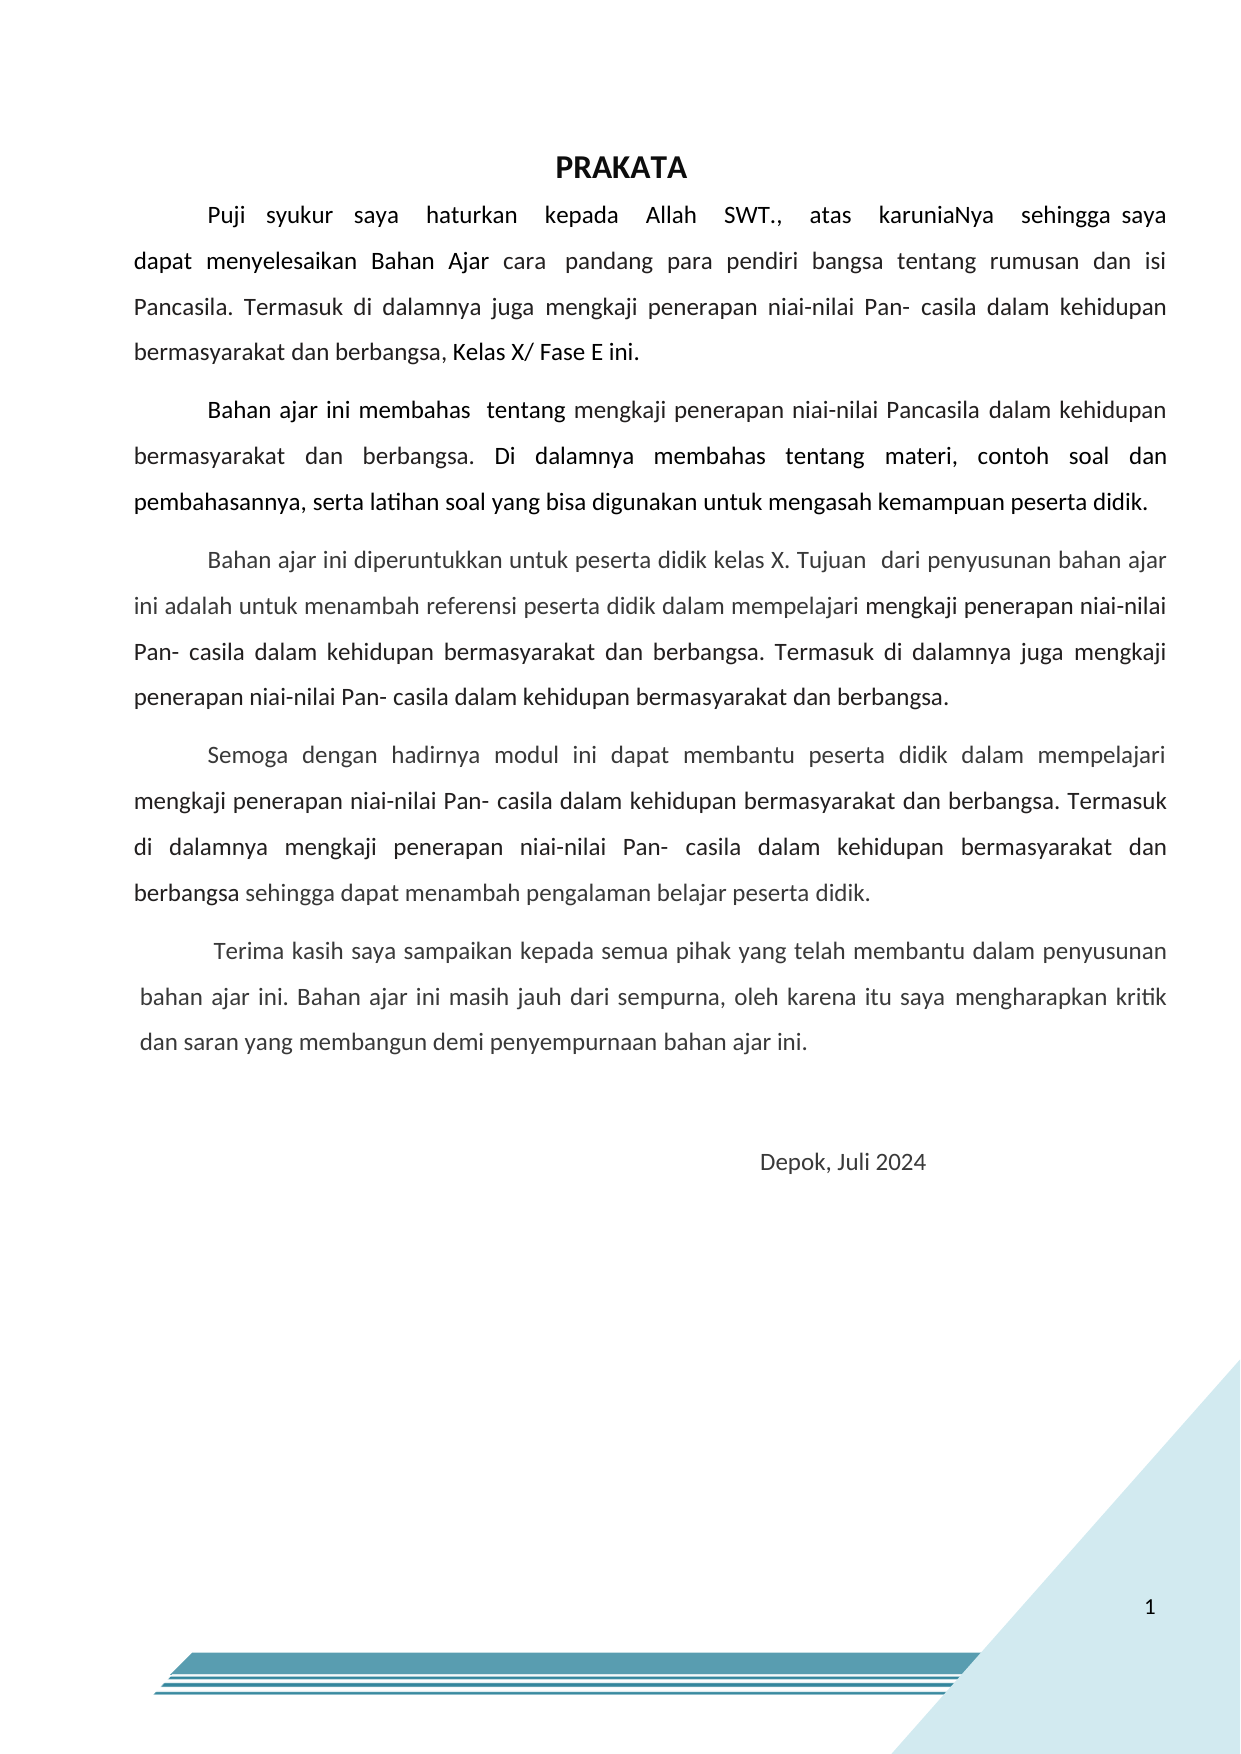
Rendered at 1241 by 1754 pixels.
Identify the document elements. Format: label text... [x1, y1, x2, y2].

text Terima kasih saya sampaikan kepada semua pihak yang telah membantu dalam penyusunan bahan ajar ini. Bahan ajar ini masih jauh dari sempurna, oleh karena itu saya mengharapkan kritik dan saran yang membangun demi penyempurnaan bahan ajar ini. [139, 935, 1167, 1057]
text Depok, Juli 2024 [760, 1146, 1176, 1177]
text Bahan ajar ini diperuntukkan untuk peserta didik kelas X. Tujuan dari penyusunan bahan ajar ini adalah untuk menambah referensi peserta didik dalam mempelajari mengkaji penerapan niai-nilai Pan- casila dalam kehidupan bermasyarakat dan berbangsa. Termasuk di dalamnya juga mengkaji penerapan niai-nilai Pan- casila dalam kehidupan bermasyarakat dan berbangsa. [133, 544, 1167, 712]
text Puji syukur saya haturkan kepada Allah SWT., atas karuniaNya sehingga saya dapat menyelesaikan Bahan Ajar cara pandang para pendiri bangsa tentang rumusan dan isi Pancasila. Termasuk di dalamnya juga mengkaji penerapan niai-nilai Pan- casila dalam kehidupan bermasyarakat dan berbangsa, Kelas X/ Fase E ini. [133, 199, 1167, 367]
subtitle PRAKATA [273, 146, 969, 187]
picture [150, 1673, 962, 1696]
text Bahan ajar ini membahas tentang mengkaji penerapan niai-nilai Pancasila dalam kehidupan bermasyarakat dan berbangsa. Di dalamnya membahas tentang materi, contoh soal dan pembahasannya, serta latihan soal yang bisa digunakan untuk mengasah kemampuan peserta didik. [133, 394, 1167, 517]
text Semoga dengan hadirnya modul ini dapat membantu peserta didik dalam mempelajari mengkaji penerapan niai-nilai Pan- casila dalam kehidupan bermasyarakat dan berbangsa. Termasuk di dalamnya mengkaji penerapan niai-nilai Pan- casila dalam kehidupan bermasyarakat dan berbangsa sehingga dapat menambah pengalaman belajar peserta didik. [133, 740, 1167, 907]
